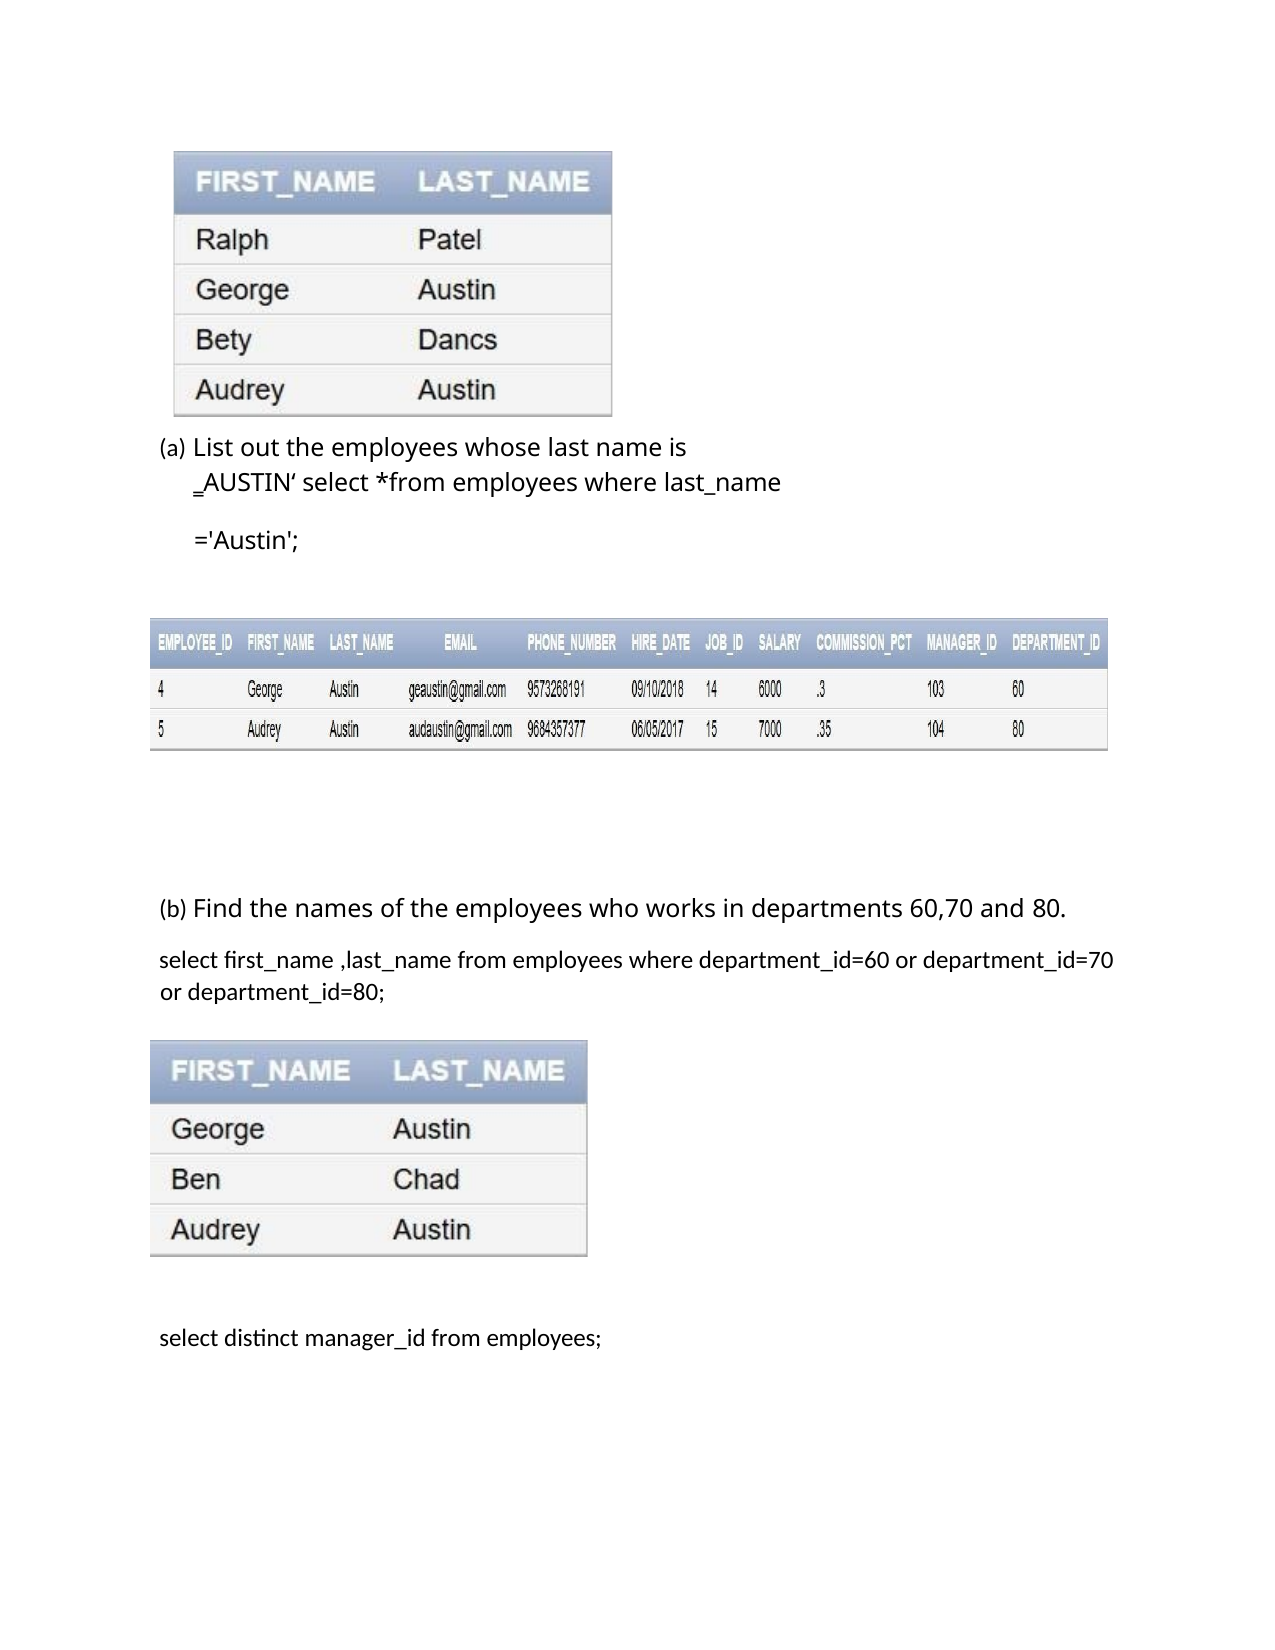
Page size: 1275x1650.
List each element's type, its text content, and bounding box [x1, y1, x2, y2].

picture [150, 618, 1108, 751]
picture [173, 151, 613, 417]
picture [150, 1040, 588, 1257]
list List out the employees whose last name is [159, 429, 1181, 463]
text ‗AUSTIN‘ select *from employees where last_name [193, 464, 1181, 498]
list Find the names of the employees who works in departments 60,70 and 80. [159, 891, 1181, 924]
text ='Austin'; [194, 522, 1181, 557]
text select first_name ,last_name from employees where department_id=60 or department_id=70 or department_id=80; [159, 944, 1131, 1006]
